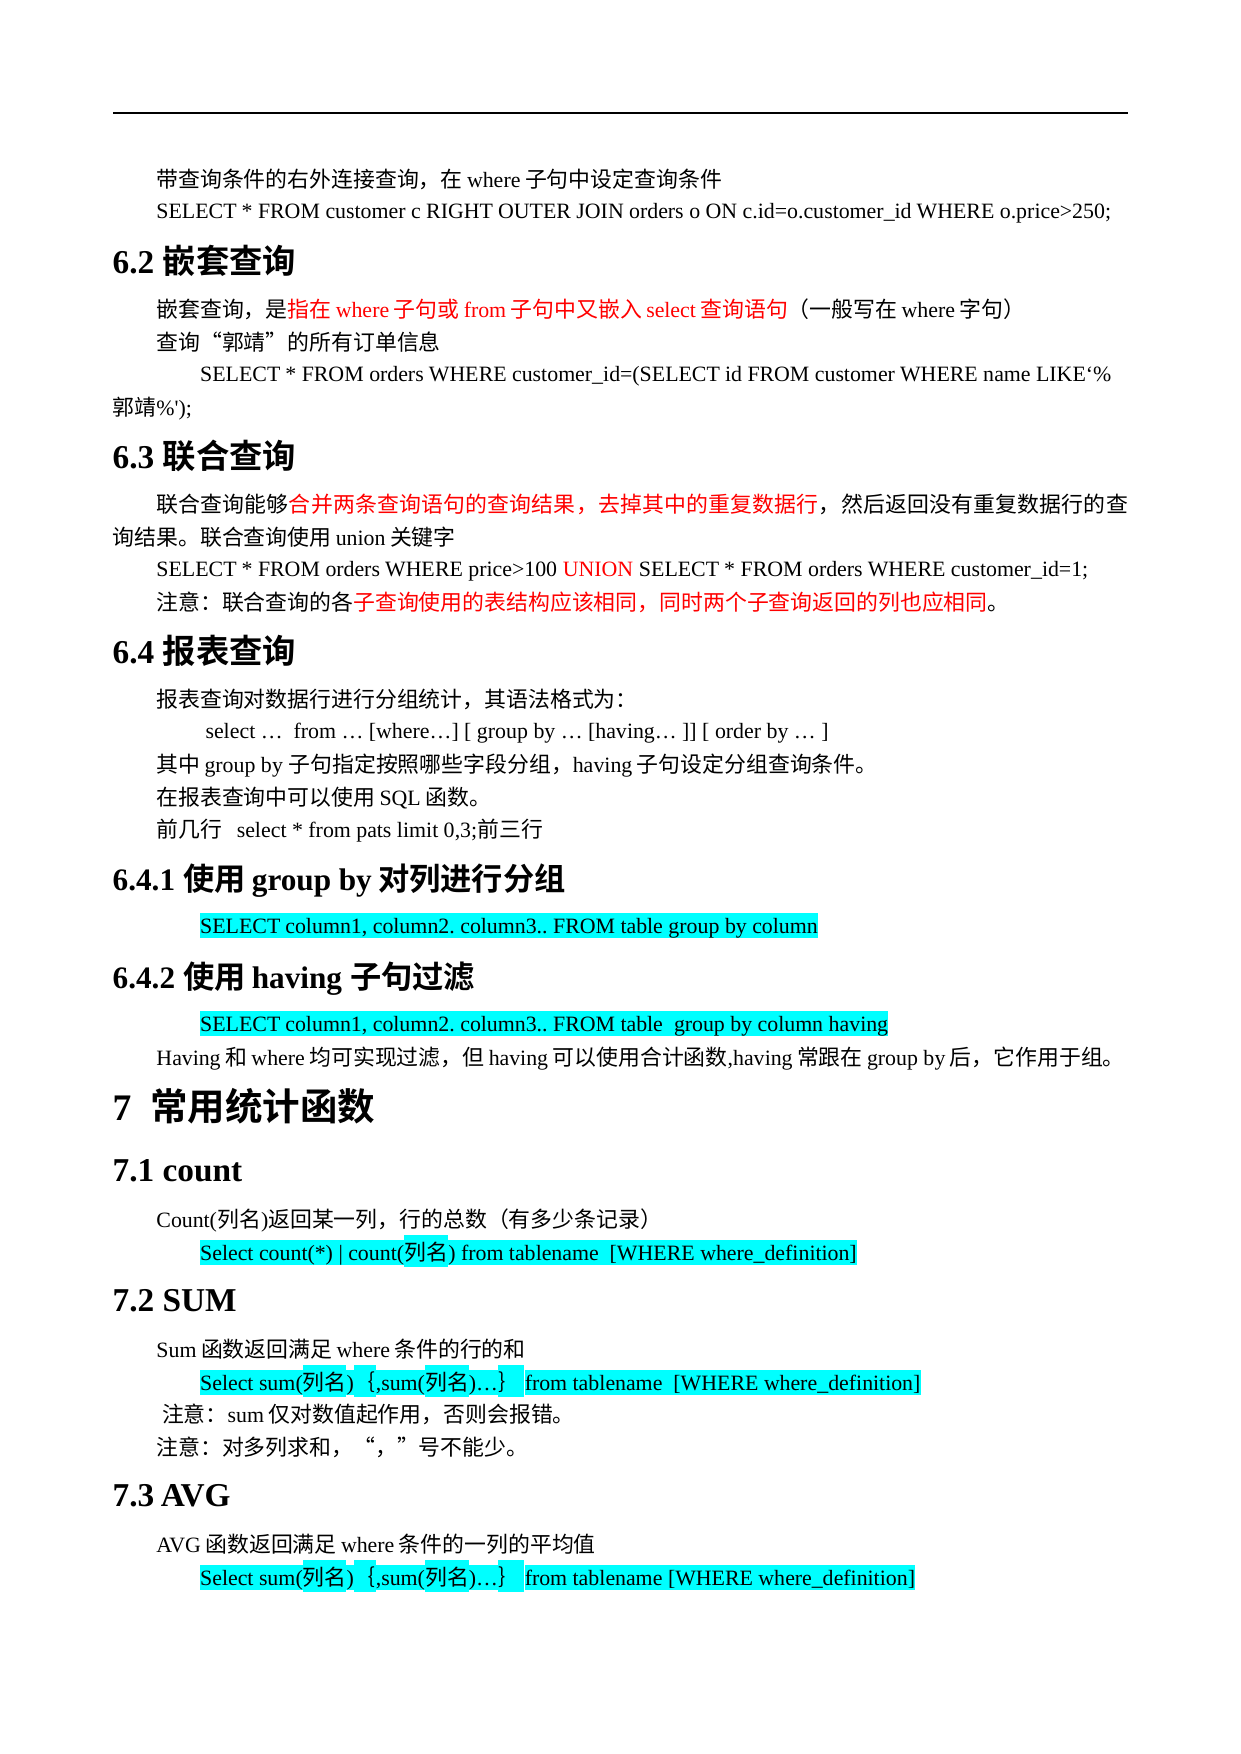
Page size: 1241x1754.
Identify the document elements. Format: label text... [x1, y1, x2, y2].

text Count(列名)返回某一列，行的总数（有多少条记录） [112, 1202, 1128, 1234]
subtitle 6.3 联合查询 [112, 422, 1128, 487]
text SELECT column1, column2. column3.. FROM table group by column [112, 909, 1128, 942]
text Having和where均可实现过滤，但having可以使用合计函数,having常跟在group by后，它作用于组。 [112, 1039, 1128, 1072]
text 前几行 select * from pats limit 0,3;前三行 [112, 812, 1128, 844]
subtitle 6.2 嵌套查询 [112, 227, 1128, 292]
text 联合查询能够合并两条查询语句的查询结果，去掉其中的重复数据行，然后返回没有重复数据行的查询结果。联合查询使用union关键字 [112, 487, 1128, 552]
text SELECT * FROM orders WHERE price>100 UNION SELECT * FROM orders WHERE customer_id=1; [112, 552, 1128, 584]
text 注意：联合查询的各子查询使用的表结构应该相同，同时两个子查询返回的列也应相同。 [112, 584, 1128, 617]
text 注意：对多列求和，“，”号不能少。 [112, 1429, 1128, 1462]
text 报表查询对数据行进行分组统计，其语法格式为： [112, 682, 1128, 714]
subtitle 6.4.2 使用having 子句过滤 [112, 942, 1128, 1007]
text SELECT * FROM orders WHERE customer_id=(SELECT id FROM customer WHERE name LIKE‘%郭靖%'); [112, 357, 1128, 422]
text 查询“郭靖”的所有订单信息 [112, 324, 1128, 357]
text SELECT column1, column2. column3.. FROM table group by column having [112, 1007, 1128, 1039]
text select … from … [where…] [ group by … [having… ]] [ order by … ] [112, 714, 1128, 747]
text 在报表查询中可以使用SQL函数。 [112, 779, 1128, 812]
text Select sum(列名)｛,sum(列名)…｝ from tablename [WHERE where_definition] [112, 1364, 1128, 1397]
subtitle 7.3 AVG [112, 1462, 1128, 1527]
subtitle 7 常用统计函数 [112, 1072, 1128, 1137]
subtitle 7.1 count [112, 1137, 1128, 1202]
text 嵌套查询，是指在where子句或from子句中又嵌入select查询语句（一般写在where字句） [112, 292, 1128, 324]
text SELECT * FROM customer c RIGHT OUTER JOIN orders o ON c.id=o.customer_id WHERE o.price>250; [112, 194, 1128, 227]
subtitle 7.2 SUM [112, 1267, 1128, 1332]
subtitle 6.4.1 使用group by对列进行分组 [112, 844, 1128, 909]
text 注意：sum仅对数值起作用，否则会报错。 [112, 1397, 1128, 1429]
text Select count(*) | count(列名) from tablename [WHERE where_definition] [112, 1234, 1128, 1267]
text 其中group by 子句指定按照哪些字段分组，having子句设定分组查询条件。 [112, 747, 1128, 779]
text AVG函数返回满足where条件的一列的平均值 [112, 1527, 1128, 1559]
text Sum函数返回满足where条件的行的和 [112, 1332, 1128, 1364]
text Select sum(列名)｛,sum(列名)…｝ from tablename [WHERE where_definition] [112, 1559, 1128, 1592]
subtitle 6.4 报表查询 [112, 617, 1128, 682]
text 带查询条件的右外连接查询，在where子句中设定查询条件 [112, 162, 1128, 194]
